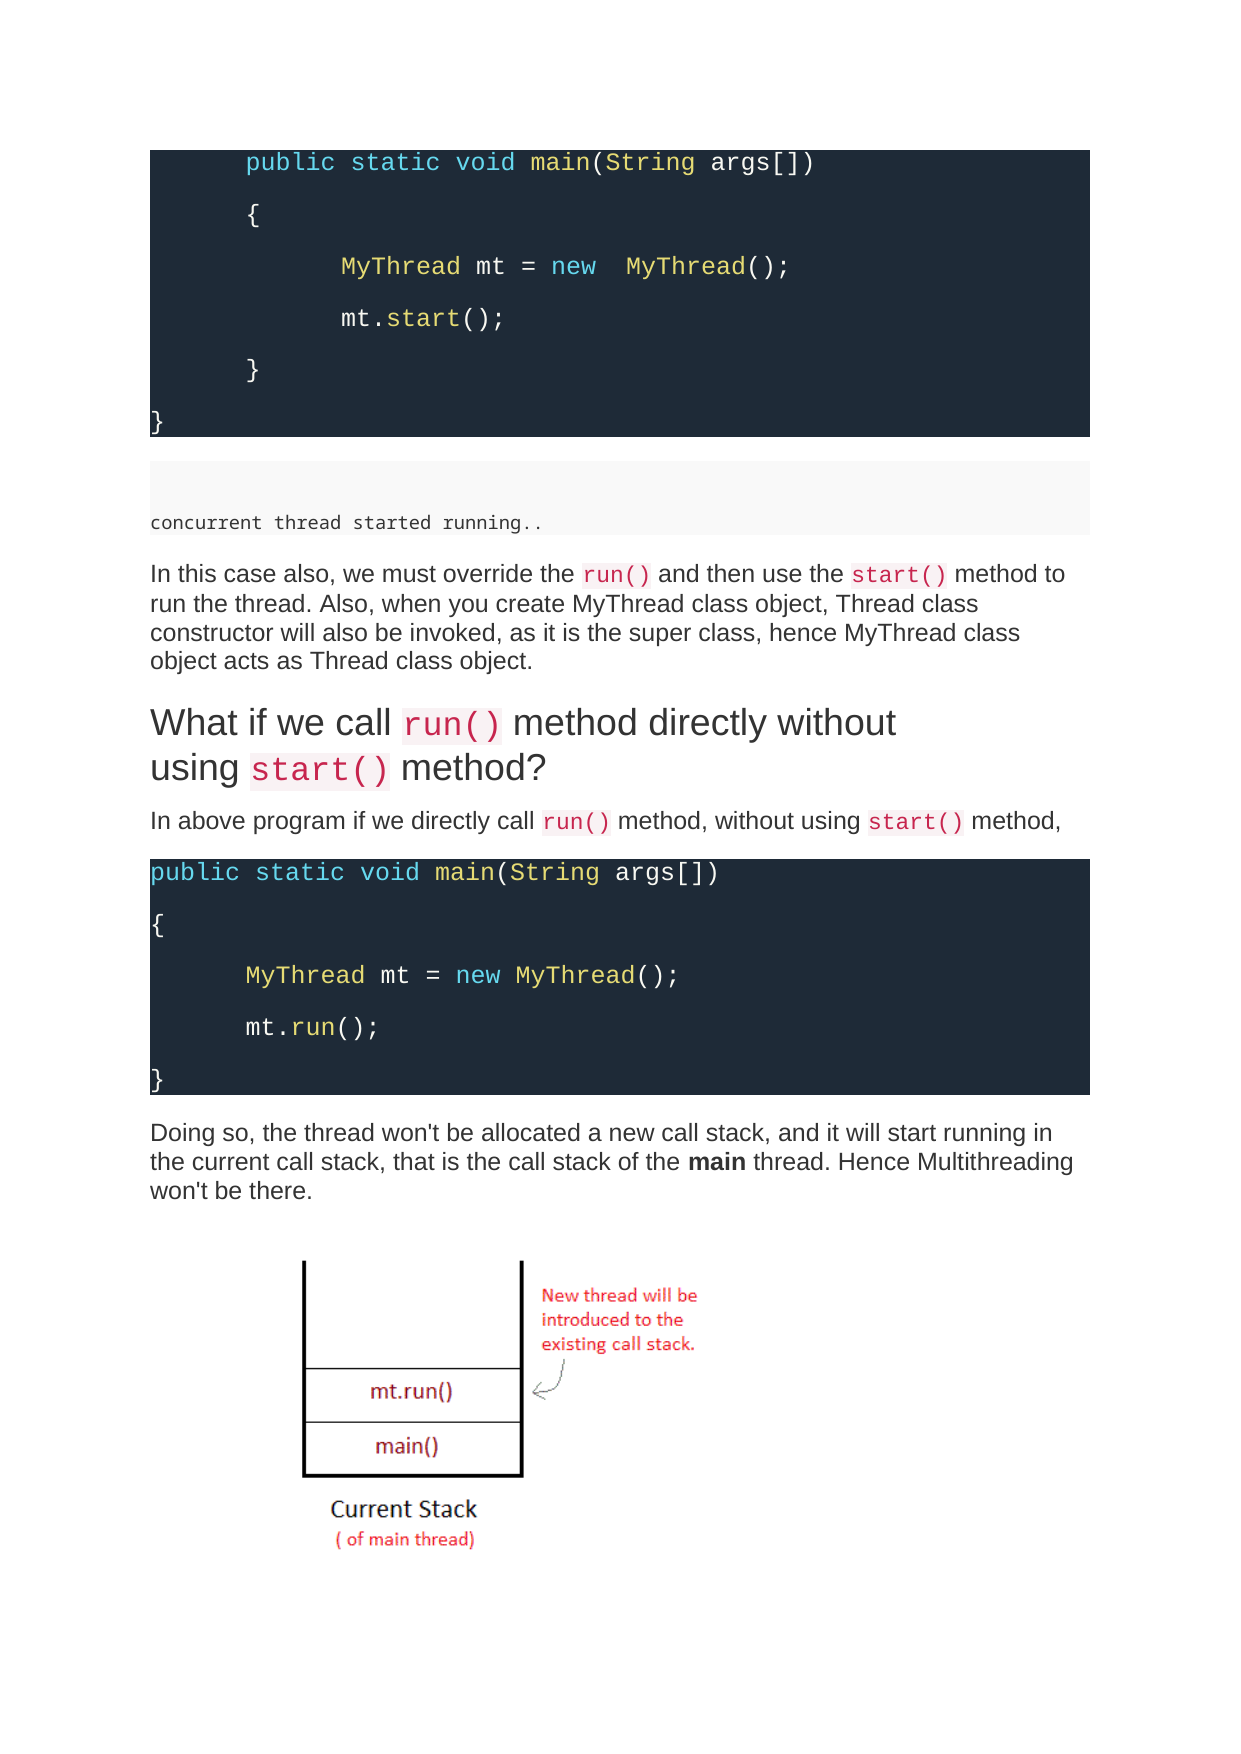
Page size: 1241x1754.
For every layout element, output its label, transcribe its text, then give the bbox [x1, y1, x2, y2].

text public static void main(String args[]) [150, 150, 1090, 178]
text } [150, 1067, 1090, 1095]
text mt.run(); [150, 1015, 1090, 1043]
text MyThread mt = new MyThread(); [150, 253, 1090, 282]
text } [150, 357, 1090, 385]
text { [150, 911, 1090, 939]
text concurrent thread started running.. [150, 509, 1090, 535]
text } [150, 409, 1090, 437]
text { [150, 202, 1090, 230]
subtitle What if we call run() method directly without using start() method? [150, 700, 1090, 791]
text public static void main(String args[]) [150, 859, 1090, 888]
text In this case also, we must override the run() and then use the start() method to run the thread. Also, when you create MyThread class object, Thread class constructor will also be invoked, as it is the super class, hence MyThread class object acts as Thread class object. [150, 558, 1090, 675]
text Doing so, the thread won't be allocated a new call stack, and it will start running in the current call stack, that is the call stack of the main thread. Hence Multithreading won't be there. [150, 1118, 1090, 1204]
text MyThread mt = new MyThread(); [150, 963, 1090, 991]
text mt.start(); [150, 305, 1090, 334]
text In above program if we directly call run() method, without using start() method, [150, 806, 1090, 836]
picture [150, 1220, 726, 1603]
